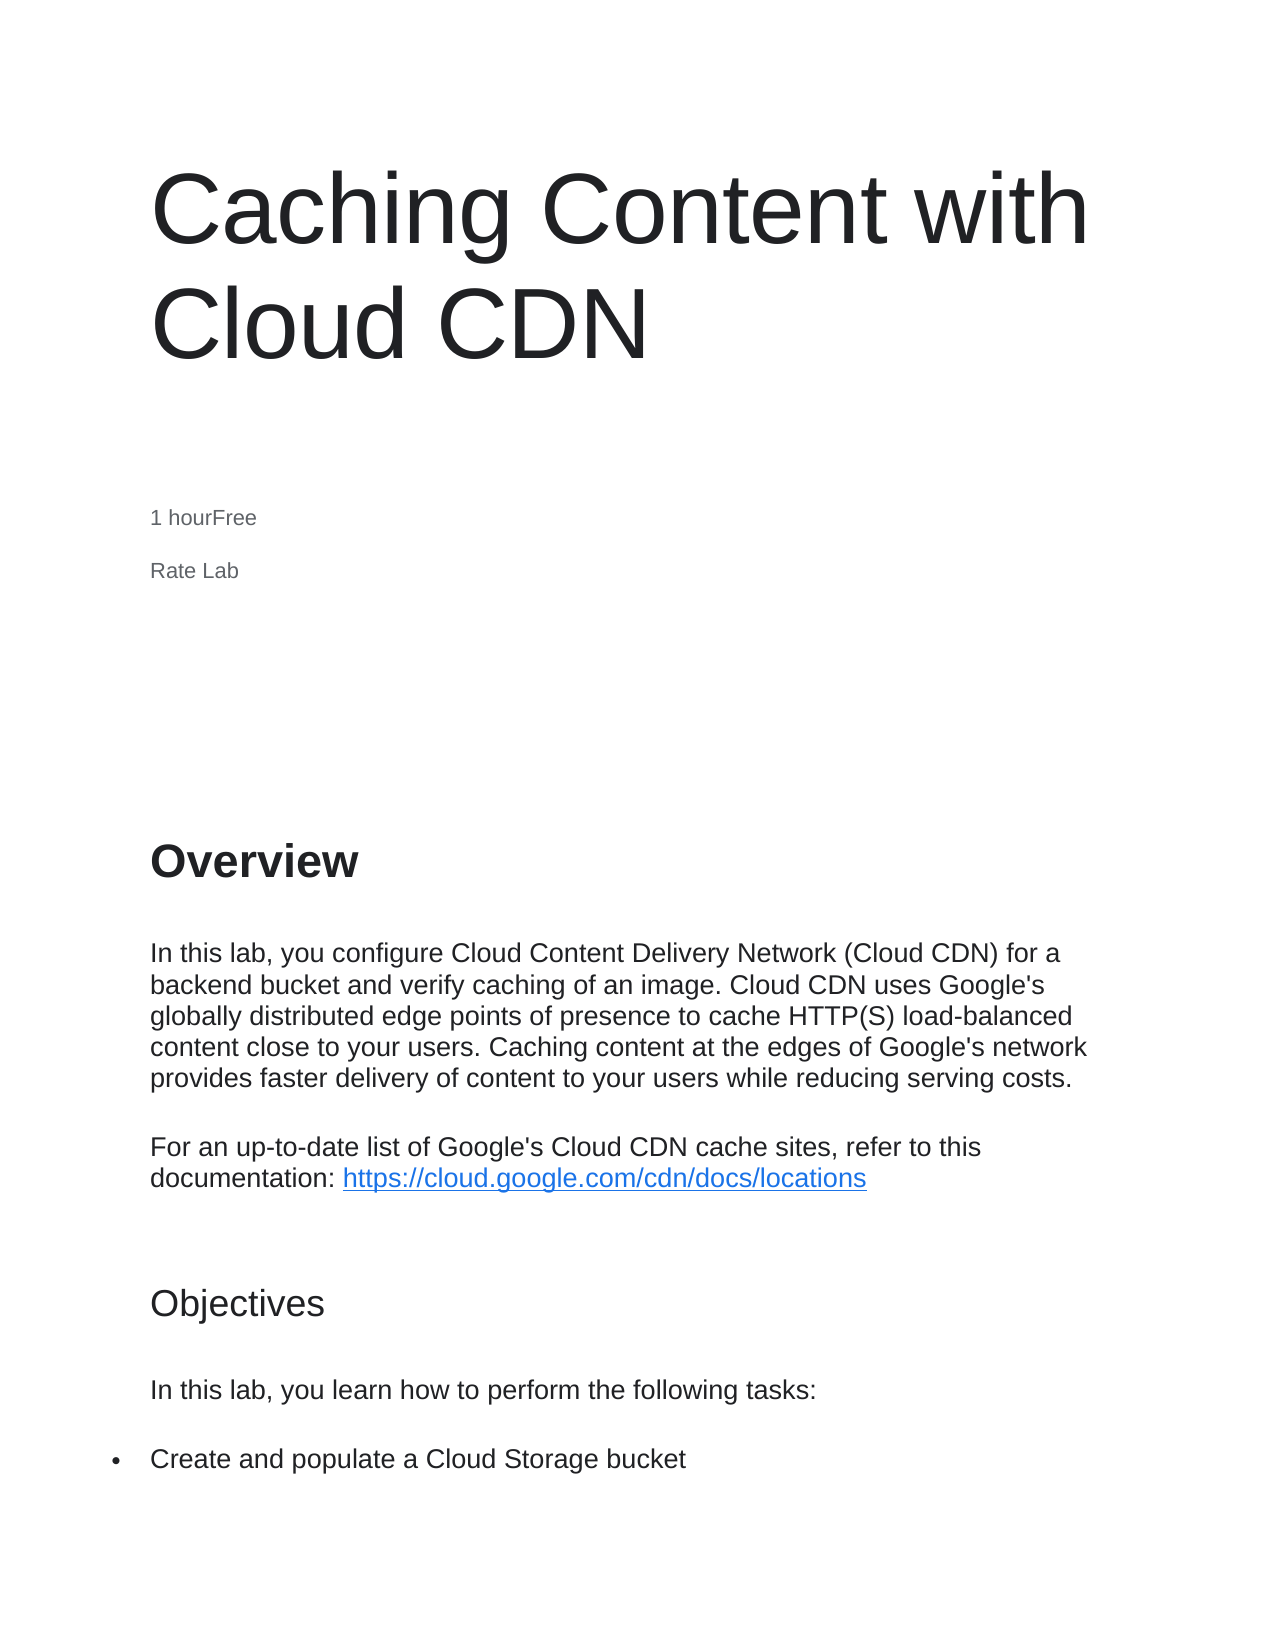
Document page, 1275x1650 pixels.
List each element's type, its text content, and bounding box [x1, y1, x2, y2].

text 1 hourFree [150, 505, 1125, 530]
text Caching Content with Cloud CDN [150, 150, 1125, 380]
text Objectives [150, 1281, 1125, 1324]
text Rate Lab [150, 558, 1125, 583]
text For an up-to-date list of Google's Cloud CDN cache sites, refer to this documentation: https://cloud.google.com/cdn/docs/locations [150, 1131, 1125, 1194]
text In this lab, you learn how to perform the following tasks: [150, 1374, 1125, 1406]
list Create and populate a Cloud Storage bucket [112, 1443, 1125, 1474]
text In this lab, you configure Cloud Content Delivery Network (Cloud CDN) for a backend bucket and verify caching of an image. Cloud CDN uses Google's globally distributed edge points of presence to cache HTTP(S) load-balanced content close to your users. Caching content at the edges of Google's network provides faster delivery of content to your users while reducing serving costs. [150, 937, 1125, 1094]
text Overview [150, 833, 1125, 887]
